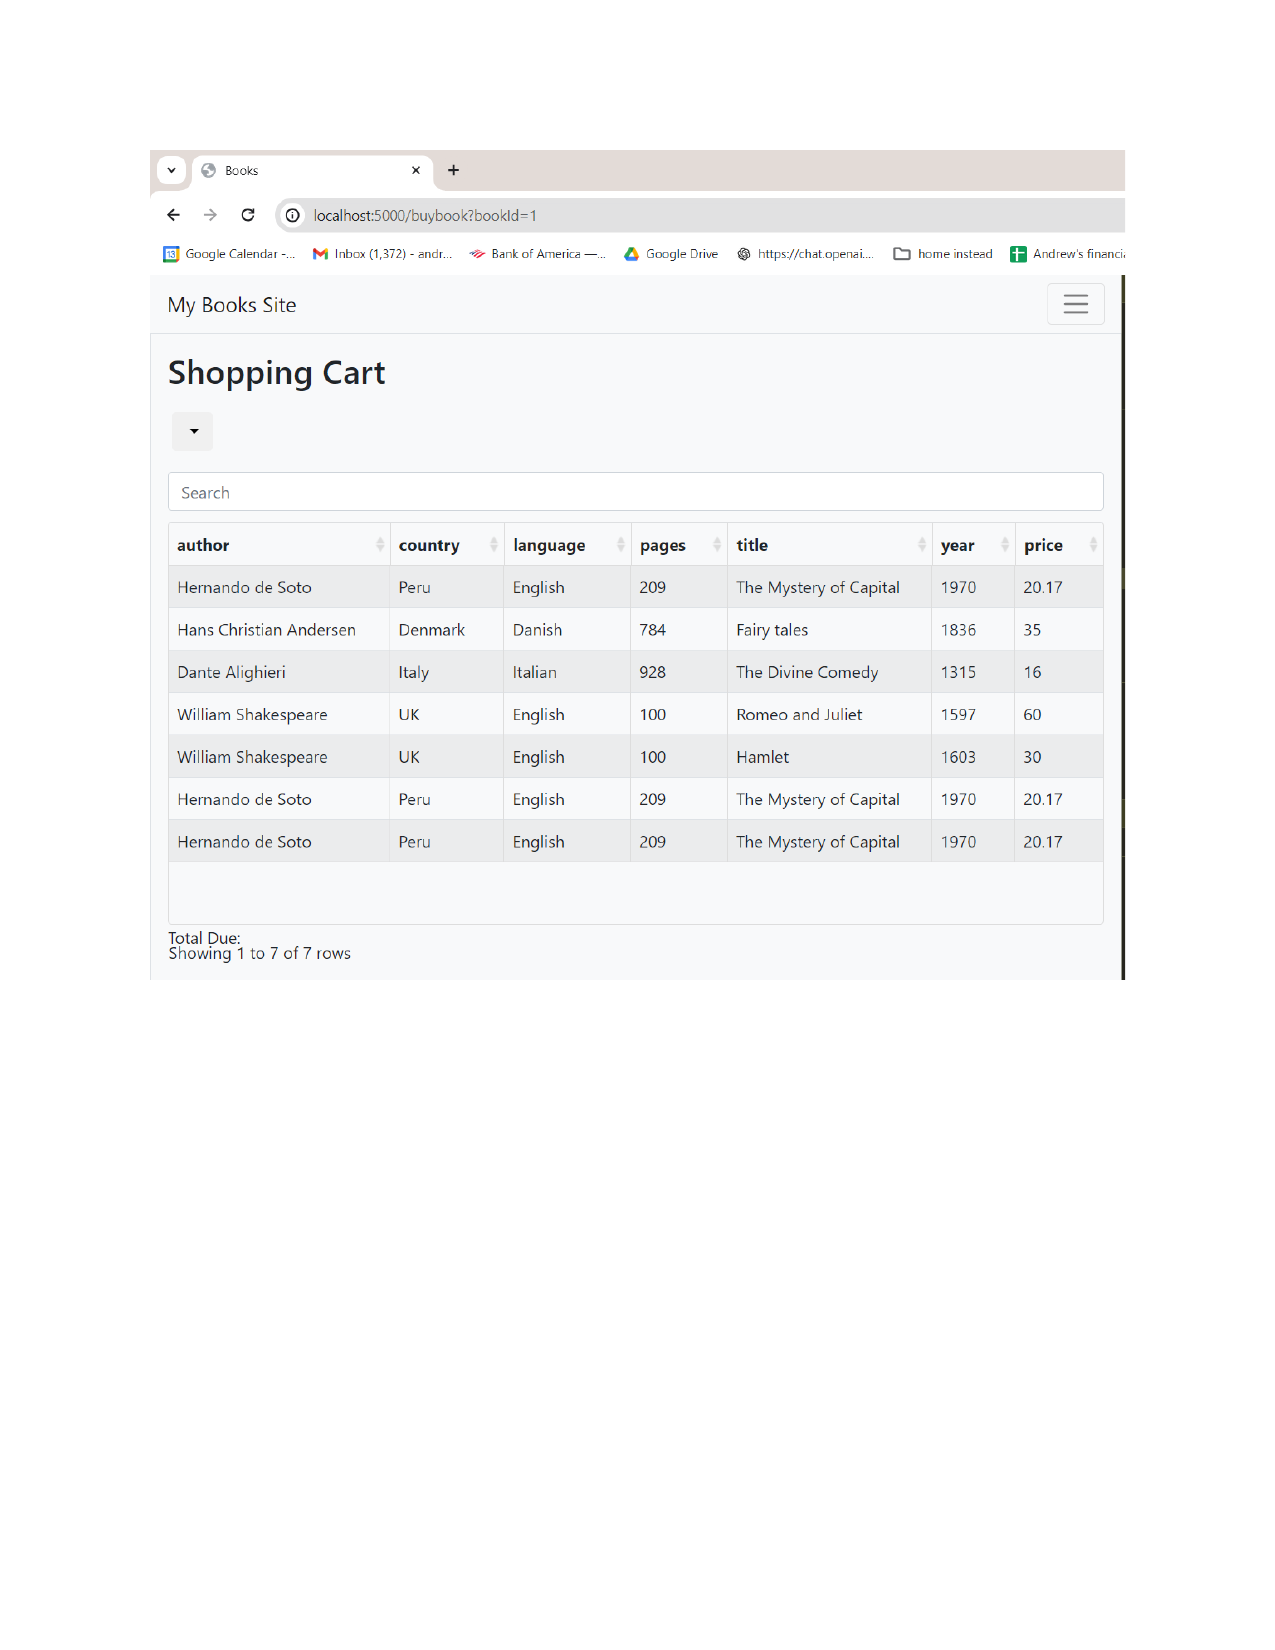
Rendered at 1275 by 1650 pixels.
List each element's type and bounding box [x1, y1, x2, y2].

picture [150, 150, 1125, 980]
